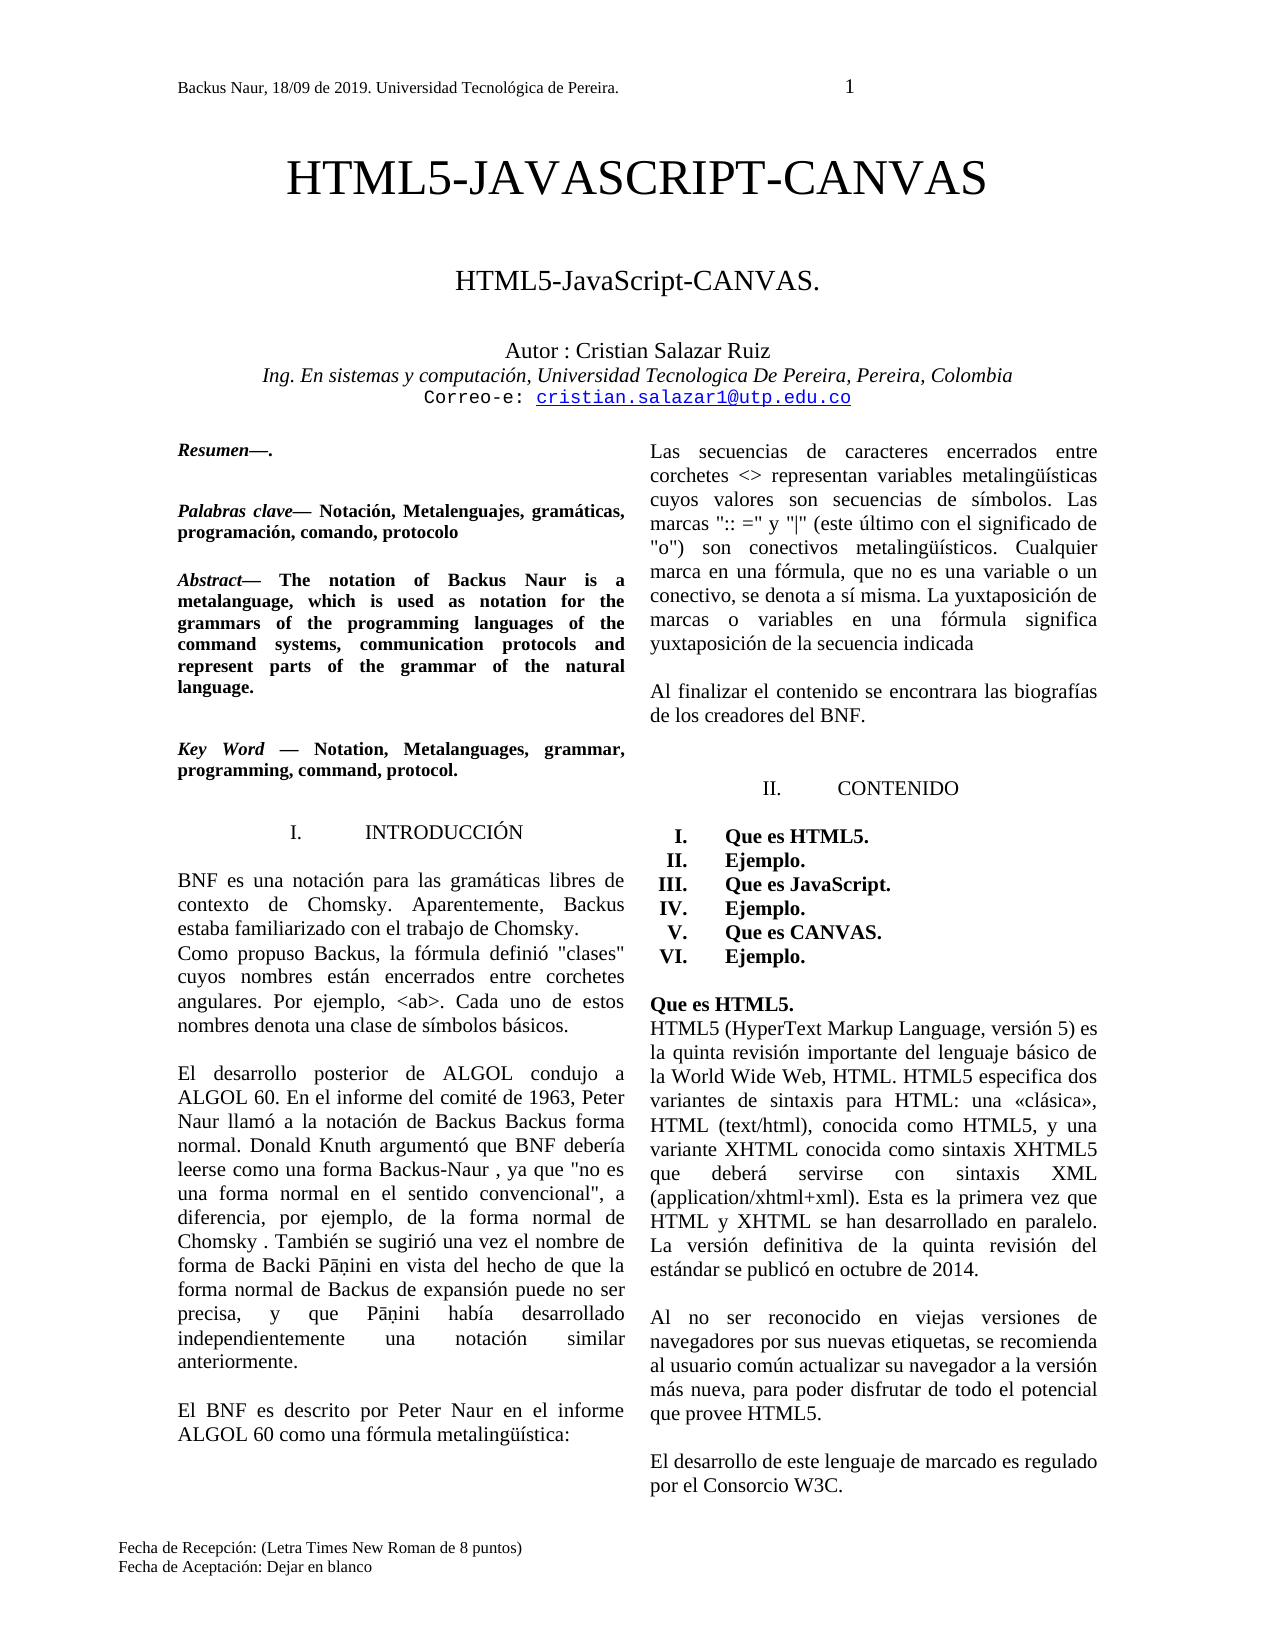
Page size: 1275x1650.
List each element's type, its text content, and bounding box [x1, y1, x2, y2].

list INTRODUCCIÓN [290, 820, 625, 844]
text Las secuencias de caracteres encerrados entre corchetes <> representan variables metalingüísticas cuyos valores son secuencias de símbolos. Las marcas ":: =" y "|" (este último con el significado de "o") son conectivos metalingüísticos. Cualquier marca en una fórmula, que no es una variable o un conectivo, se denota a sí misma. La yuxtaposición de marcas o variables en una fórmula significa yuxtaposición de la secuencia indicada [650, 439, 1098, 655]
text Resumen—. [177, 439, 625, 460]
text El desarrollo de este lenguaje de marcado es regulado por el Consorcio W3C. [650, 1449, 1098, 1497]
text Al no ser reconocido en viejas versiones de navegadores por sus nuevas etiquetas, se recomienda al usuario común actualizar su navegador a la versión más nueva, para poder disfrutar de todo el potencial que provee HTML5. [650, 1305, 1098, 1425]
list Ejemplo. [687, 944, 1098, 968]
list Que es JavaScript. [687, 872, 1098, 896]
text Ing. En sistemas y computación, Universidad Tecnologica De Pereira, Pereira, Colombia [177, 363, 1098, 387]
list Que es CANVAS. [687, 920, 1098, 944]
text HTML5-JavaScript-CANVAS. [177, 263, 1098, 296]
text Abstract— The notation of Backus Naur is a metalanguage, which is used as notation for the grammars of the programming languages of the command systems, communication protocols and represent parts of the grammar of the natural language. [177, 569, 625, 698]
text Key Word — Notation, Metalanguages, grammar, programming, command, protocol. [177, 737, 625, 781]
text Como propuso Backus, la fórmula definió "clases" cuyos nombres están encerrados entre corchetes angulares. Por ejemplo, <ab>. Cada uno de estos nombres denota una clase de símbolos básicos. [177, 940, 625, 1037]
text Correo-e: cristian.salazar1@utp.edu.co [177, 387, 1098, 409]
text HTML5-JAVASCRIPT-CANVAS [177, 148, 1098, 205]
text HTML5 (HyperText Markup Language, versión 5) es la quinta revisión importante del lenguaje básico de la World Wide Web, HTML. HTML5 especifica dos variantes de sintaxis para HTML: una «clásica», HTML (text/html), conocida como HTML5, y una variante XHTML conocida como sintaxis XHTML5 que deberá servirse con sintaxis XML (application/xhtml+xml). Esta es la primera vez que HTML y XHTML se han desarrollado en paralelo. La versión definitiva de la quinta revisión del estándar se publicó en octubre de 2014. [650, 1016, 1098, 1281]
list Que es HTML5. [687, 824, 1098, 848]
text Palabras clave— Notación, Metalenguajes, gramáticas, programación, comando, protocolo [177, 500, 625, 543]
text Al finalizar el contenido se encontrara las biografías de los creadores del BNF. [650, 679, 1098, 727]
list Ejemplo. [687, 848, 1098, 872]
text Que es HTML5. [650, 992, 1098, 1016]
list CONTENIDO [762, 776, 1098, 800]
list Ejemplo. [687, 896, 1098, 920]
text El BNF es descrito por Peter Naur en el informe ALGOL 60 como una fórmula metalingüística: [177, 1398, 625, 1446]
text El desarrollo posterior de ALGOL condujo a ALGOL 60. En el informe del comité de 1963, Peter Naur llamó a la notación de Backus Backus forma normal. Donald Knuth argumentó que BNF debería leerse como una forma Backus-Naur , ya que "no es una forma normal en el sentido convencional", a diferencia, por ejemplo, de la forma normal de Chomsky . También se sugirió una vez el nombre de forma de Backi Pāṇini en vista del hecho de que la forma normal de Backus de expansión puede no ser precisa, y que Pāṇini había desarrollado independientemente una notación similar anteriormente. [177, 1061, 625, 1373]
text BNF es una notación para las gramáticas libres de contexto de Chomsky. Aparentemente, Backus estaba familiarizado con el trabajo de Chomsky. [177, 868, 625, 940]
text Autor : Cristian Salazar Ruiz [177, 337, 1098, 363]
